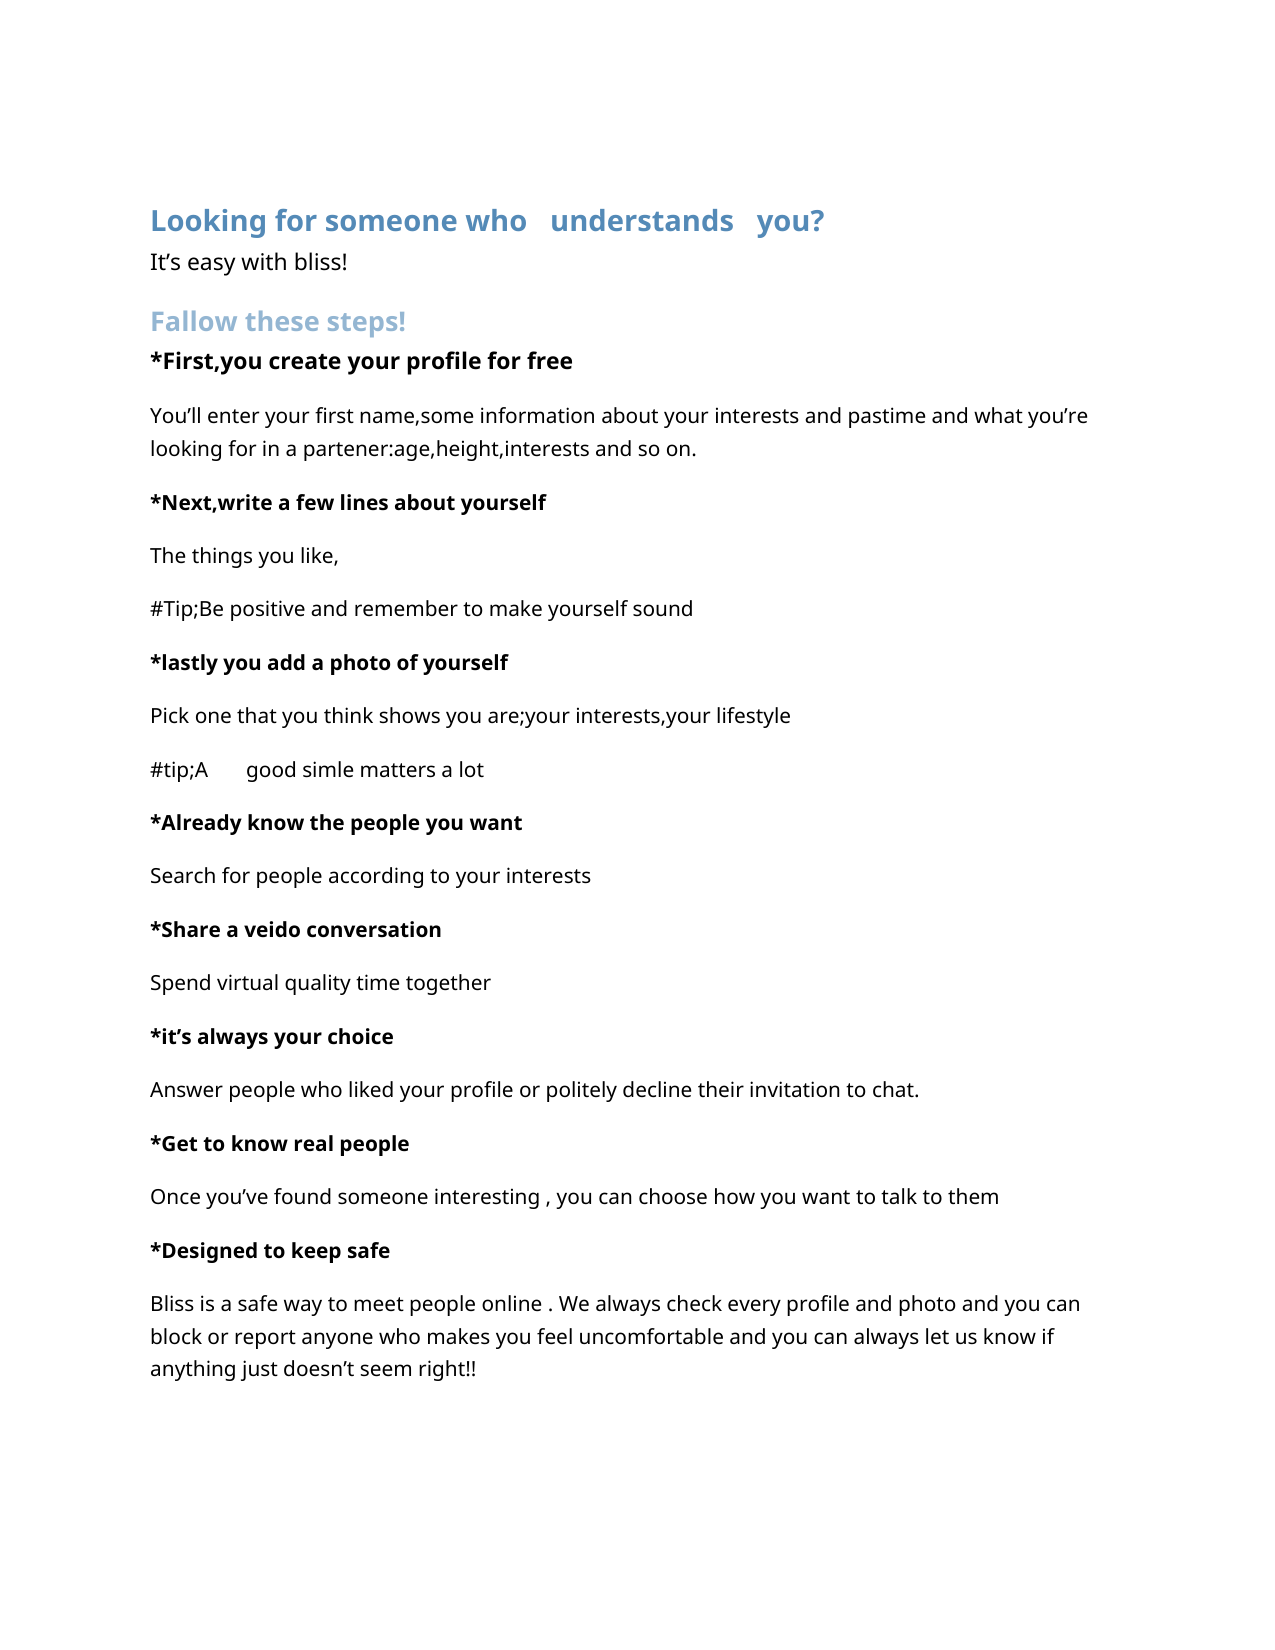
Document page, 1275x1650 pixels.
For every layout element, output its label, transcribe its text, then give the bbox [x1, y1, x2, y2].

text *First,you create your profile for free [150, 345, 1125, 376]
subtitle Looking for someone who understands you? [150, 200, 1125, 240]
text Bliss is a safe way to meet people online . We always check every profile and photo and you can block or report anyone who makes you feel uncomfortable and you can always let us know if anything just doesn’t seem right!! [150, 1289, 1125, 1383]
text *Designed to keep safe [150, 1236, 1125, 1264]
text *Next,write a few lines about yourself [150, 488, 1125, 516]
text It’s easy with bliss! [150, 246, 1125, 277]
text *Already know the people you want [150, 808, 1125, 837]
text *lastly you add a photo of yourself [150, 648, 1125, 676]
text Answer people who liked your profile or politely decline their invitation to chat. [150, 1075, 1125, 1104]
text Spend virtual quality time together [150, 968, 1125, 997]
text Once you’ve found someone interesting , you can choose how you want to talk to them [150, 1182, 1125, 1211]
text Pick one that you think shows you are;your interests,your lifestyle [150, 701, 1125, 730]
text #Tip;Be positive and remember to make yourself sound [150, 594, 1125, 623]
text *it’s always your choice [150, 1022, 1125, 1050]
text Search for people according to your interests [150, 862, 1125, 890]
text The things you like, [150, 541, 1125, 569]
subtitle Fallow these steps! [150, 302, 1125, 339]
text *Share a veido conversation [150, 915, 1125, 943]
text You’ll enter your first name,some information about your interests and pastime and what you’re looking for in a partener:age,height,interests and so on. [150, 402, 1125, 463]
text *Get to know real people [150, 1129, 1125, 1157]
text #tip;A good simle matters a lot [150, 755, 1125, 783]
